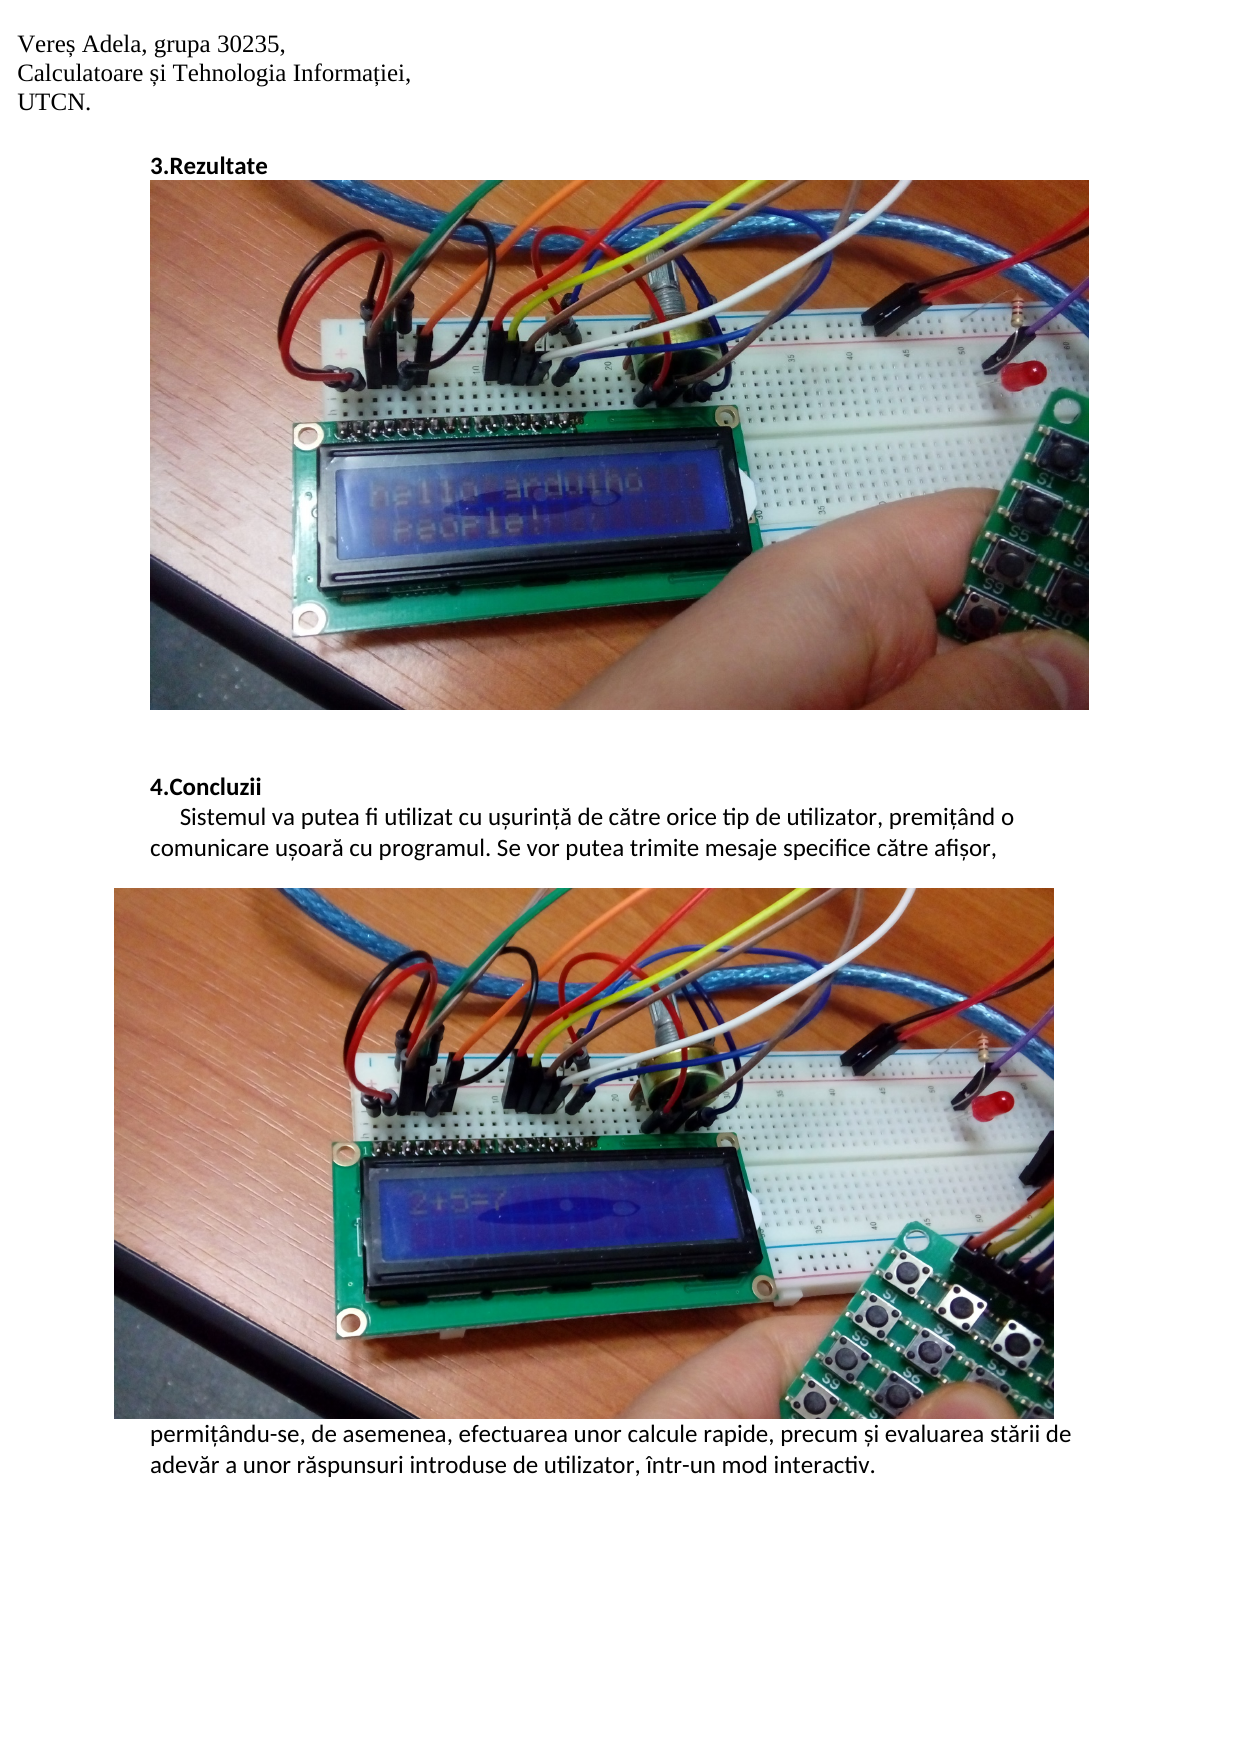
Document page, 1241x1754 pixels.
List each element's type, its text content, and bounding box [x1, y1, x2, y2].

picture [114, 888, 1054, 1419]
text 4.Concluzii [150, 771, 1090, 801]
picture [150, 180, 1089, 710]
